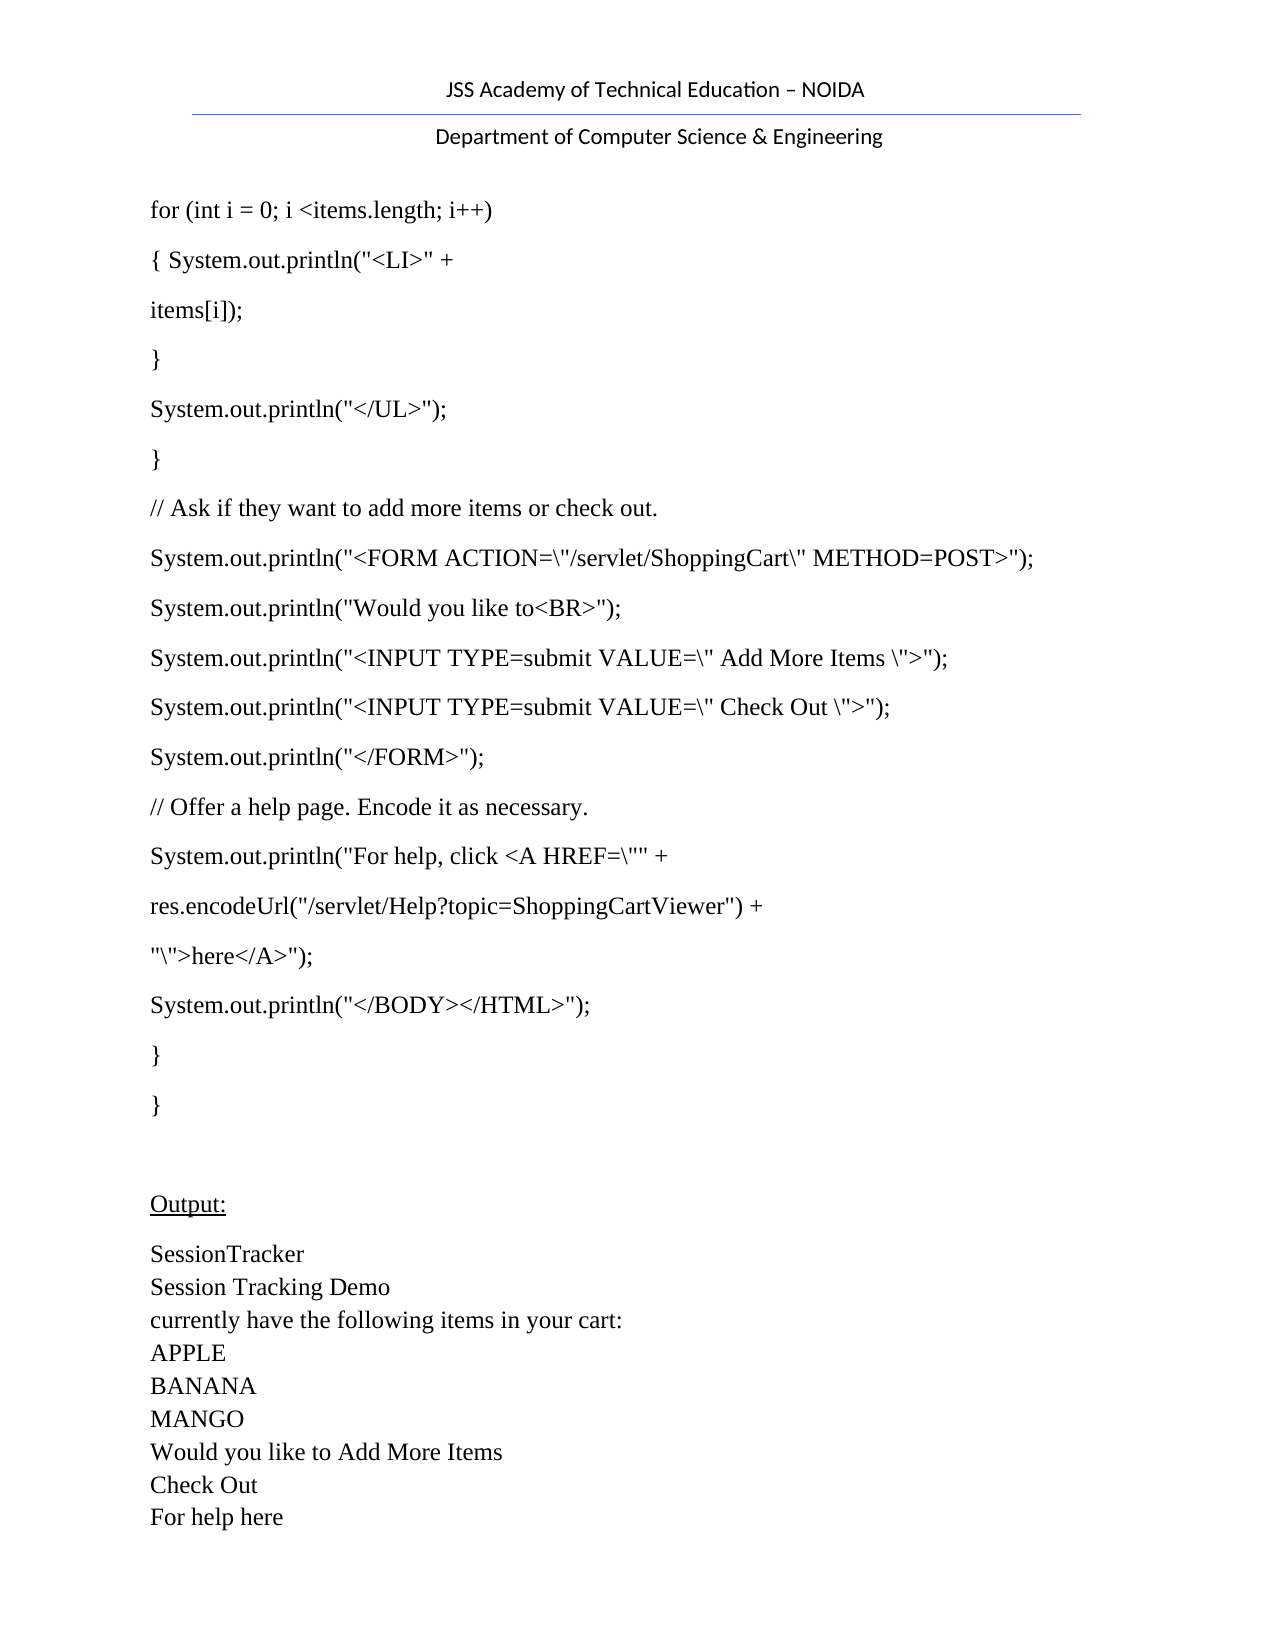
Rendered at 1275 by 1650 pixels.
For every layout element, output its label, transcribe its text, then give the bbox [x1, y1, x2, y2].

text // Offer a help page. Encode it as necessary. System.out.println("For help, click <A HREF=\"" + res.encodeUrl("/servlet/Help?topic=ShoppingCartViewer") + "\">here</A>"); [150, 792, 811, 969]
text SessionTracker [150, 1239, 1135, 1268]
text } [150, 344, 1135, 373]
text Output: [150, 1189, 1135, 1218]
text // Ask if they want to add more items or check out. [150, 493, 1135, 522]
text System.out.println("<FORM ACTION=\"/servlet/ShoppingCart\" METHOD=POST>"); System.out.println("Would you like to<BR>"); [150, 543, 1037, 622]
text } [150, 1090, 1135, 1119]
text } [150, 444, 1135, 472]
text For help here [150, 1503, 1135, 1532]
text for (int i = 0; i <items.length; i++) { System.out.println("<LI>" + items[i]); [150, 195, 537, 323]
text BANANA MANGO [150, 1371, 259, 1433]
text System.out.println("<INPUT TYPE=submit VALUE=\" Add More Items \">"); System.out.println("<INPUT TYPE=submit VALUE=\" Check Out \">"); System.out.println("</FORM>"); [150, 643, 951, 771]
text Would you like to Add More Items Check Out [150, 1437, 509, 1499]
text System.out.println("</UL>"); [150, 394, 1135, 423]
text Session Tracking Demo [150, 1272, 1135, 1301]
text currently have the following items in your cart: APPLE [150, 1305, 625, 1367]
text } [150, 1040, 1135, 1069]
text System.out.println("</BODY></HTML>"); [150, 990, 1135, 1019]
